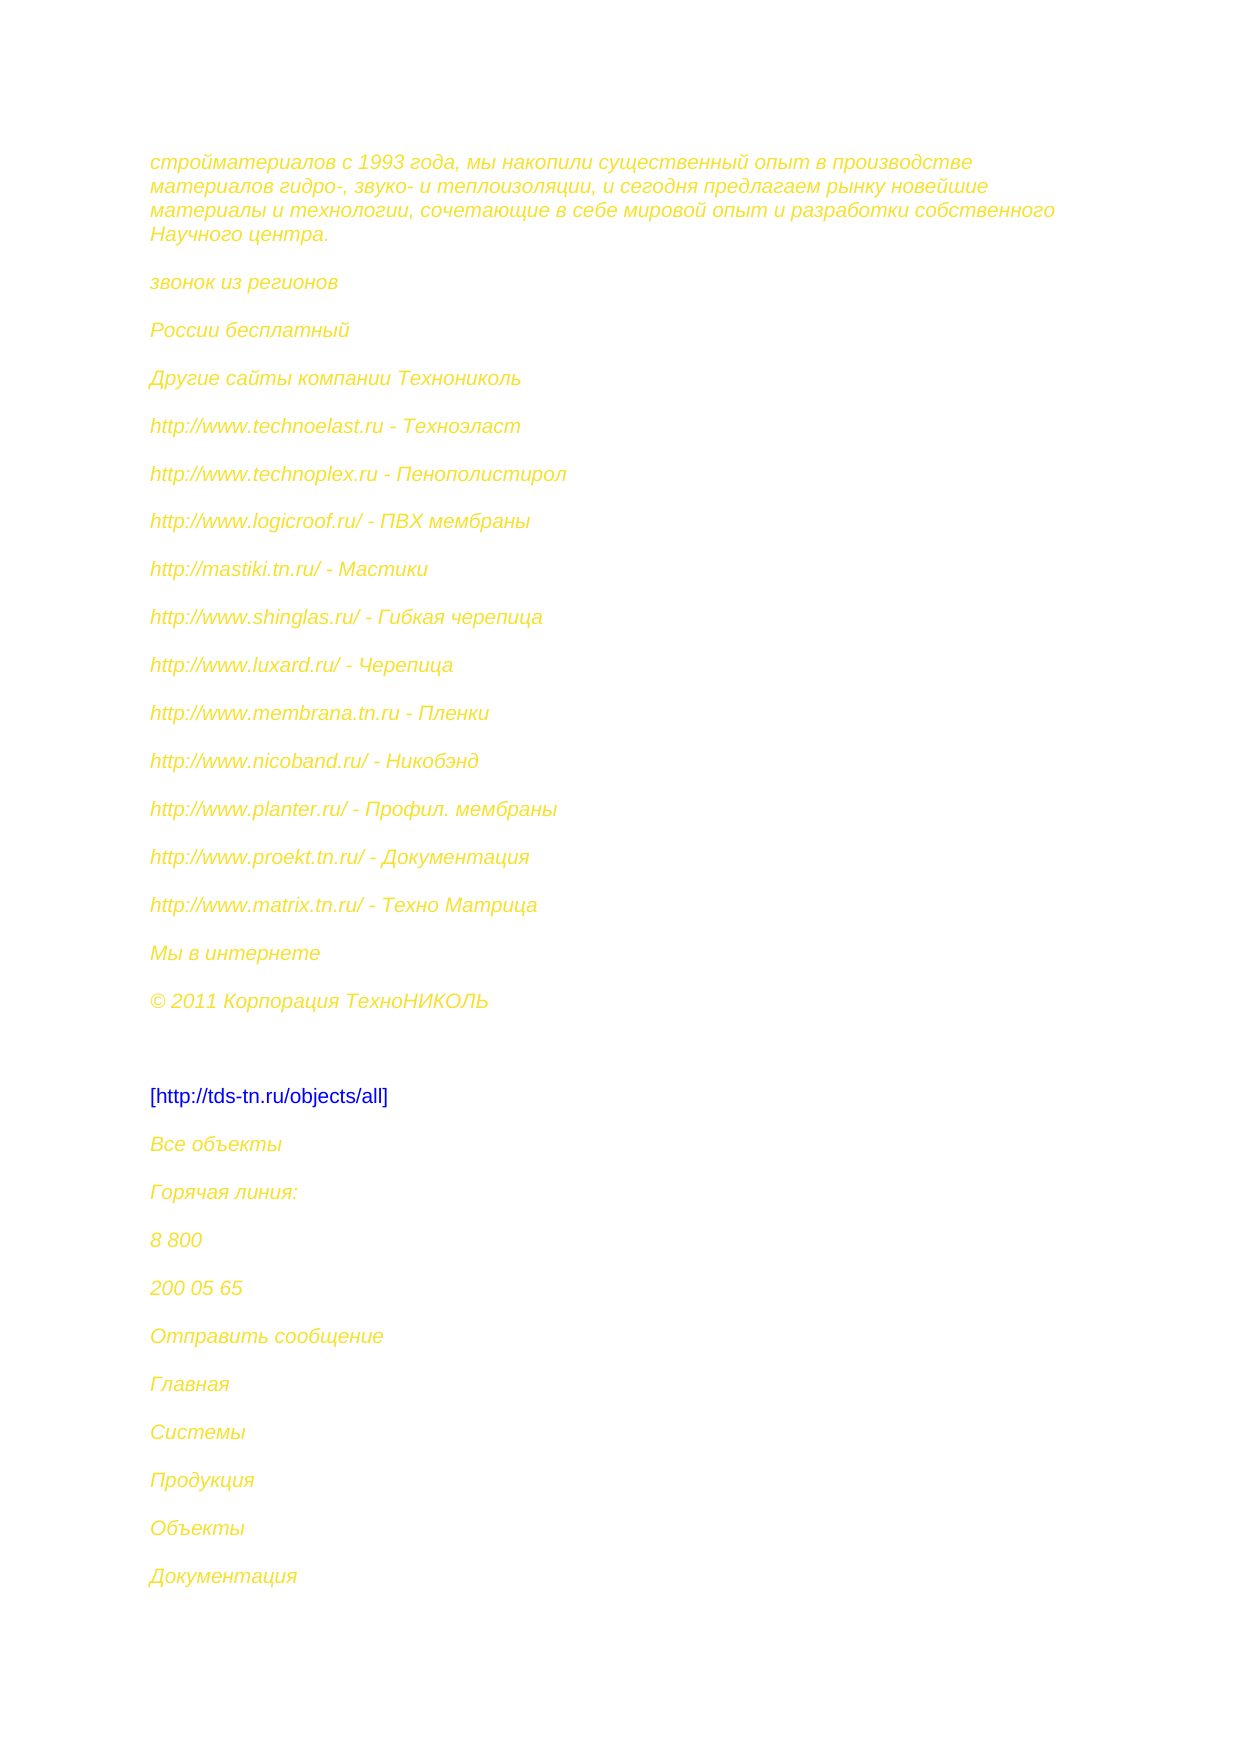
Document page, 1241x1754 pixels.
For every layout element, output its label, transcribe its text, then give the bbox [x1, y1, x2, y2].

text [http://tds-tn.ru/objects/all] [150, 1084, 1090, 1108]
text http://www.luxard.ru/ - Черепица [150, 653, 1090, 677]
text http://mastiki.tn.ru/ - Мастики [150, 557, 1090, 581]
text 200 05 65 [150, 1276, 1090, 1300]
text 8 800 [150, 1228, 1090, 1252]
text звонок из регионов [150, 270, 1090, 294]
text http://www.membrana.tn.ru - Пленки [150, 701, 1090, 725]
text Главная [150, 1372, 1090, 1396]
text Системы [150, 1420, 1090, 1444]
text Документация [150, 1563, 1090, 1587]
text Горячая линия: [150, 1180, 1090, 1204]
text http://www.technoelast.ru - Техноэласт [150, 413, 1090, 437]
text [150, 150, 1090, 246]
text России бесплатный [150, 318, 1090, 342]
text http://www.logicroof.ru/ - ПВХ мембраны [150, 509, 1090, 533]
text http://www.nicoband.ru/ - Никобэнд [150, 749, 1090, 773]
text Продукция [150, 1468, 1090, 1492]
text http://www.planter.ru/ - Профил. мембраны [150, 797, 1090, 821]
text http://www.shinglas.ru/ - Гибкая черепица [150, 605, 1090, 629]
text http://www.matrix.tn.ru/ - Техно Матрица [150, 893, 1090, 917]
text Все объекты [150, 1132, 1090, 1156]
text © 2011 Корпорация ТехноНИКОЛЬ [150, 988, 1090, 1012]
text Мы в интернете [150, 941, 1090, 964]
text http://www.technoplex.ru - Пенополистирол [150, 461, 1090, 485]
text http://www.proekt.tn.ru/ - Документация [150, 845, 1090, 869]
text Другие сайты компании Технониколь [150, 366, 1090, 389]
text Отправить сообщение [150, 1324, 1090, 1348]
text Объекты [150, 1516, 1090, 1539]
